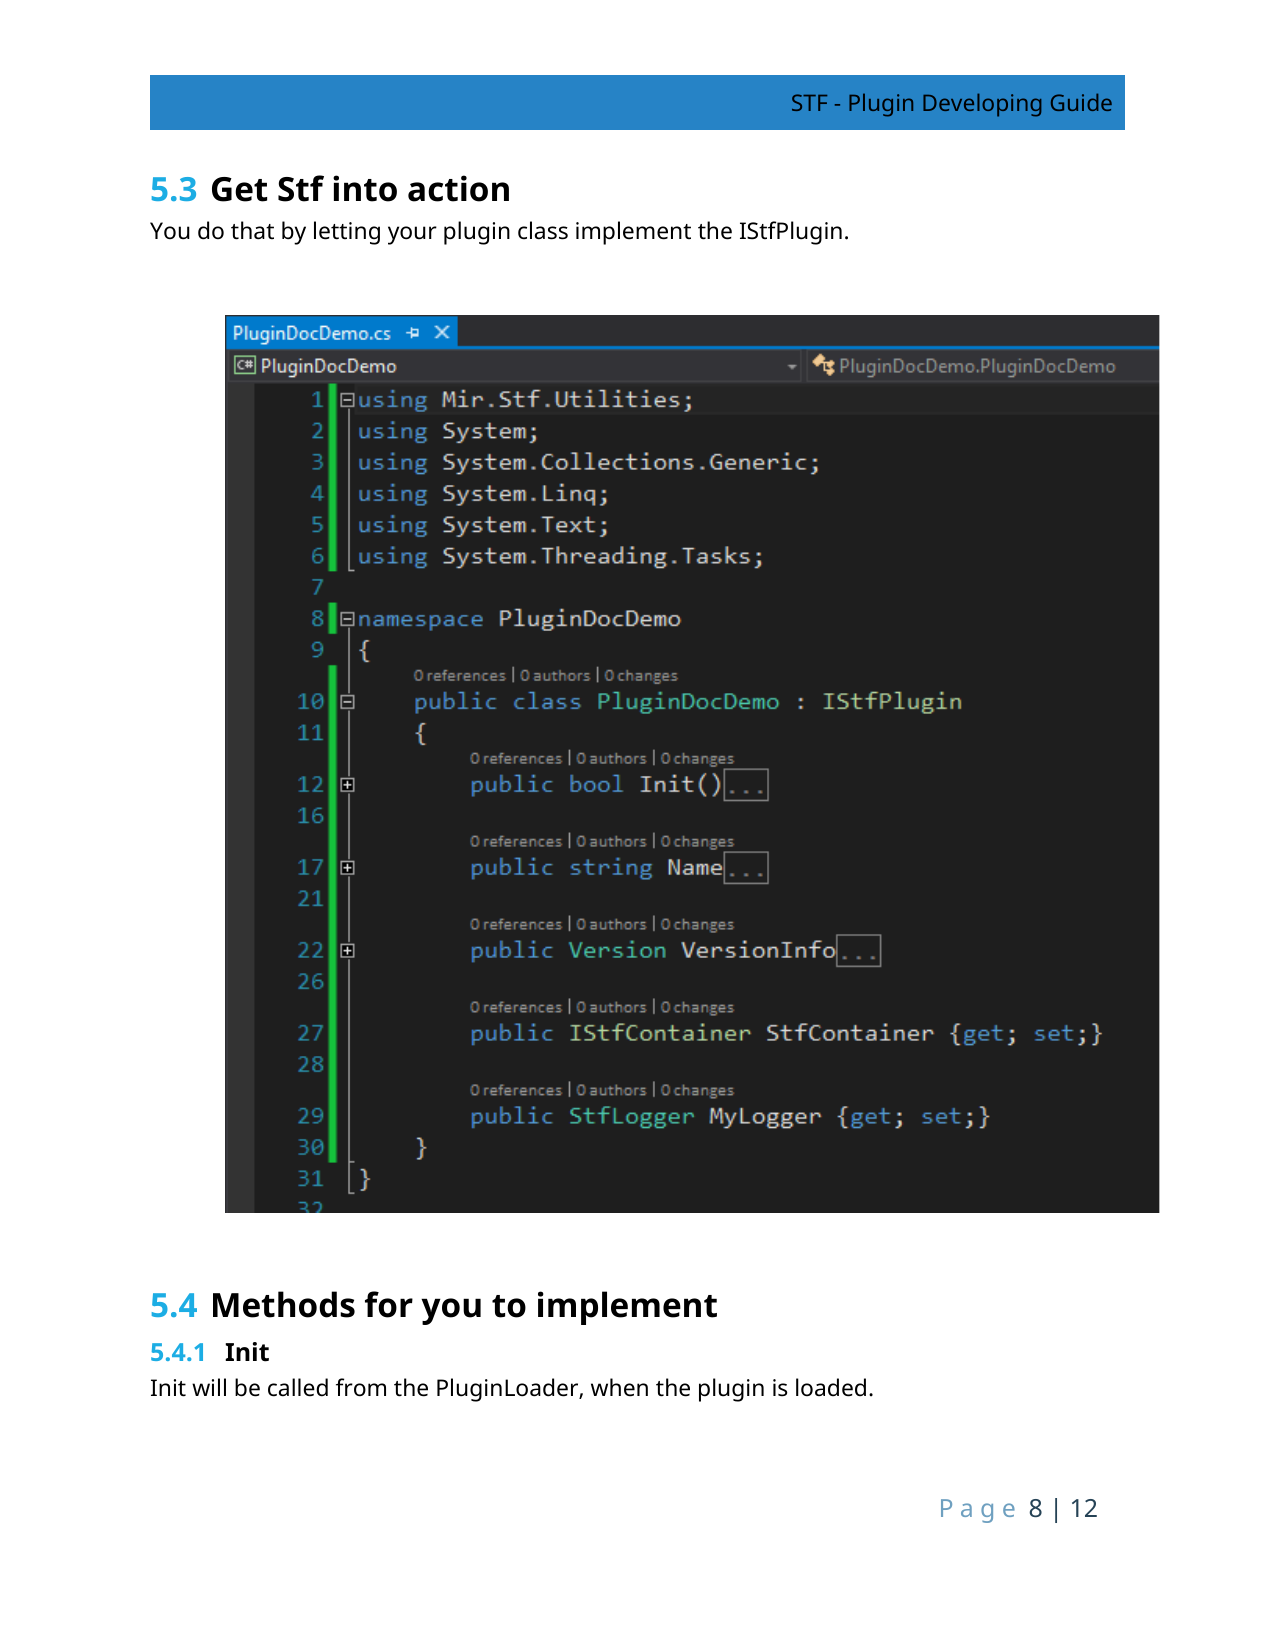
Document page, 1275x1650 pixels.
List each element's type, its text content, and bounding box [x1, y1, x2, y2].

picture [225, 315, 1160, 1213]
subtitle Get Stf into action [150, 166, 1125, 211]
subtitle Methods for you to implement [150, 1282, 1125, 1327]
text You do that by letting your plugin class implement the IStfPlugin. [150, 214, 1125, 246]
text Init will be called from the PluginLoader, when the plugin is loaded. [150, 1372, 1125, 1403]
subtitle Init [150, 1335, 1125, 1369]
